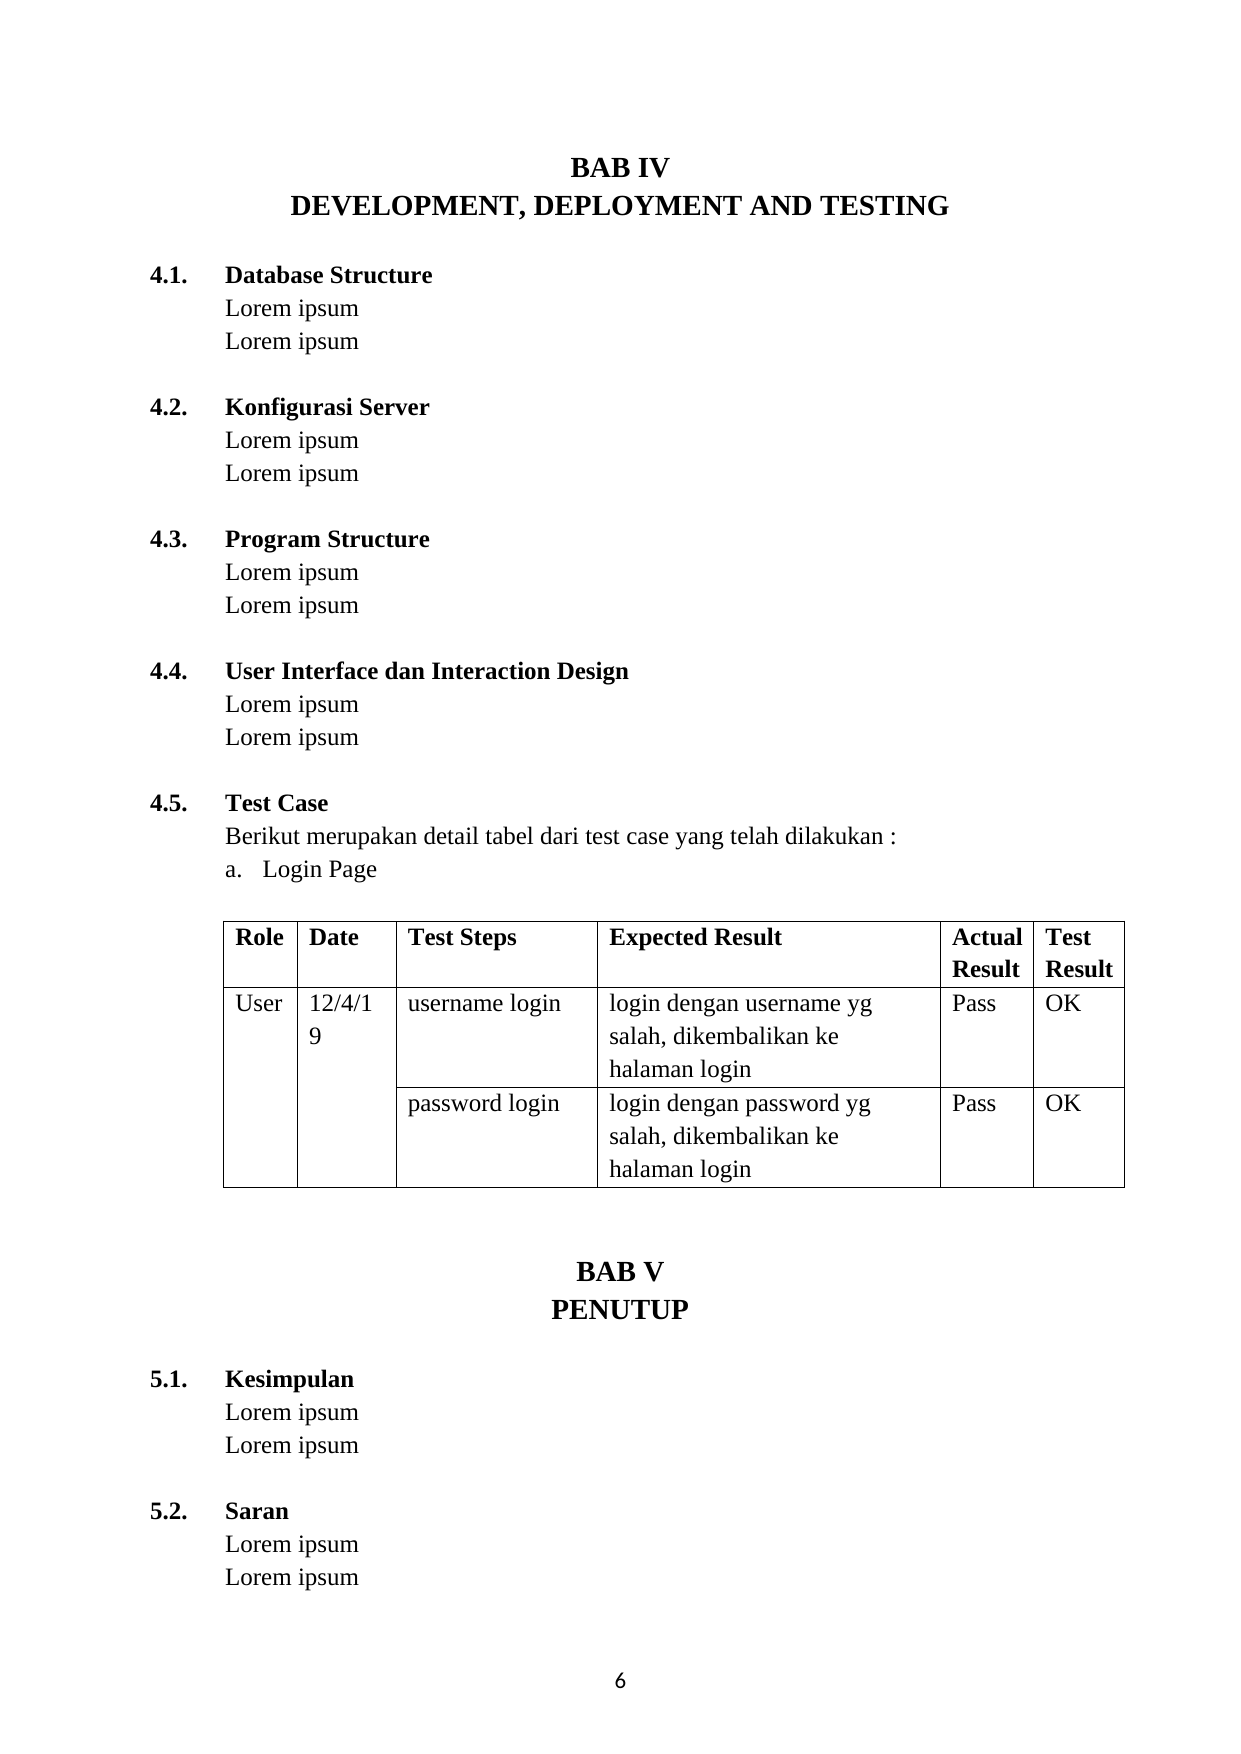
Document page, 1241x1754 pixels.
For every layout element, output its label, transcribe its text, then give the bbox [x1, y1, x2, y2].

list Login Page [225, 854, 1090, 883]
list Lorem ipsum [225, 722, 1090, 751]
table_header Date [298, 922, 396, 987]
subtitle Database Structure [150, 260, 1090, 289]
table_header Test Steps [397, 922, 597, 987]
list Lorem ipsum [225, 425, 1090, 454]
subtitle Saran [150, 1496, 1090, 1524]
table_cell 12/4/19 [298, 988, 396, 1187]
table_cell OK [1034, 1088, 1124, 1187]
text PENUTUP [150, 1292, 1090, 1326]
text Lorem ipsum [225, 293, 1090, 322]
list Lorem ipsum [225, 1562, 1090, 1591]
subtitle BAB V [150, 1254, 1090, 1287]
table_cell OK [1034, 988, 1124, 1087]
list Lorem ipsum [225, 689, 1090, 718]
list Lorem ipsum [225, 1529, 1090, 1558]
table_cell Pass [941, 1088, 1033, 1187]
table_cell username login [397, 988, 597, 1087]
list Lorem ipsum [225, 1397, 1090, 1426]
list Lorem ipsum [225, 557, 1090, 586]
table_cell User [224, 988, 297, 1187]
table_cell Pass [941, 988, 1033, 1087]
table_header Expected Result [598, 922, 940, 987]
list Lorem ipsum [225, 590, 1090, 619]
table_header Role [224, 922, 297, 987]
table_cell login dengan username yg salah, dikembalikan ke halaman login [598, 988, 940, 1087]
table_cell password login [397, 1088, 597, 1187]
list Lorem ipsum [225, 1430, 1090, 1458]
text Lorem ipsum [225, 326, 1090, 355]
subtitle Konfigurasi Server [150, 392, 1090, 421]
subtitle BAB IV [150, 150, 1090, 183]
text DEVELOPMENT, DEPLOYMENT AND TESTING [150, 188, 1090, 222]
list Lorem ipsum [225, 458, 1090, 487]
subtitle Test Case [150, 788, 1090, 817]
subtitle Program Structure [150, 524, 1090, 553]
table_cell login dengan password yg salah, dikembalikan ke halaman login [598, 1088, 940, 1187]
text Berikut merupakan detail tabel dari test case yang telah dilakukan : [225, 821, 1090, 850]
table_header Test Result [1034, 922, 1124, 987]
subtitle User Interface dan Interaction Design [150, 656, 1090, 685]
table_header Actual Result [941, 922, 1033, 987]
subtitle Kesimpulan [150, 1364, 1090, 1392]
